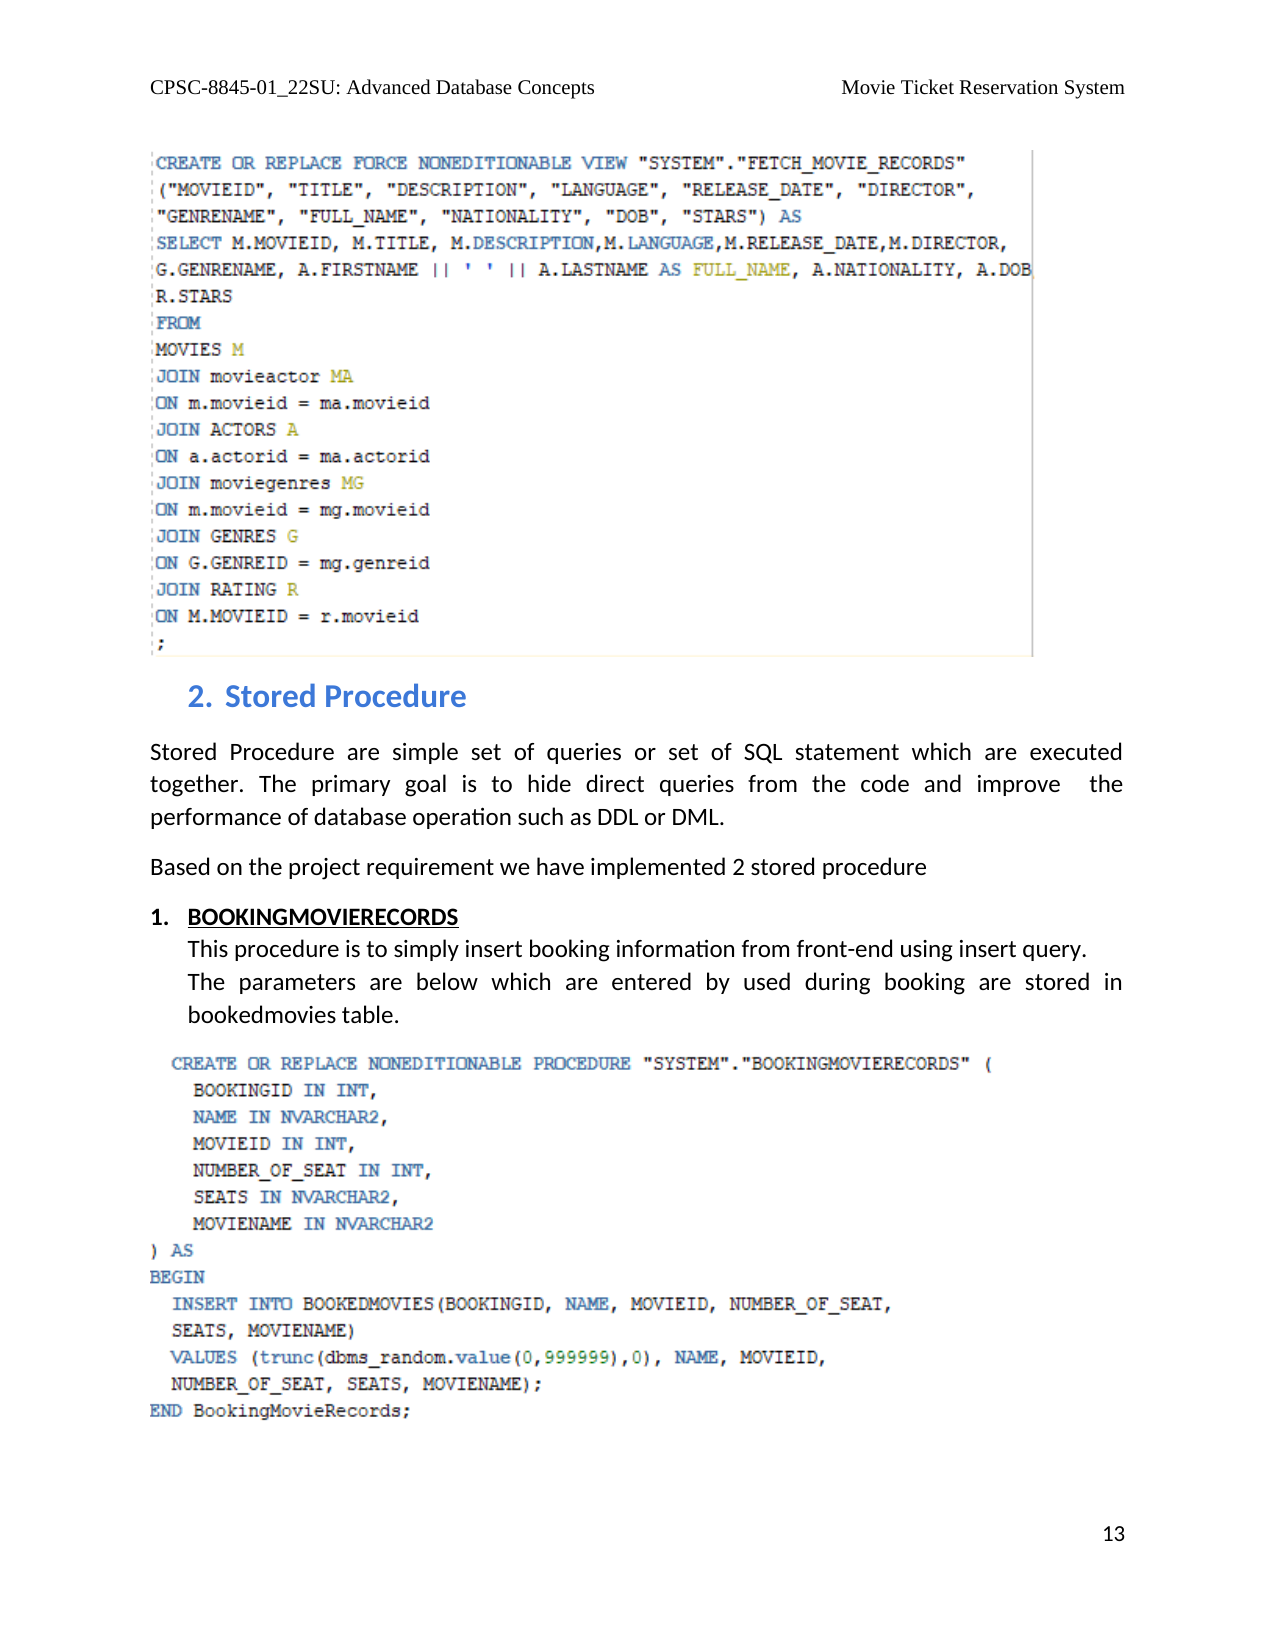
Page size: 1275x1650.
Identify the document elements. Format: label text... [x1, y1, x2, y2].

list Stored Procedure [187, 675, 1125, 716]
text Based on the project requirement we have implemented 2 stored procedure [150, 851, 1125, 882]
text Stored Procedure are simple set of queries or set of SQL statement which are executed together. The primary goal is to hide direct queries from the code and improve the performance of database operation such as DDL or DML. [150, 736, 1125, 832]
list BOOKINGMOVIERECORDS [150, 901, 1125, 931]
list The parameters are below which are entered by used during booking are stored in bookedmovies table. [187, 967, 1125, 1030]
picture [150, 1049, 999, 1428]
picture [150, 150, 1035, 657]
list This procedure is to simply insert booking information from front-end using insert query. [187, 934, 1125, 964]
